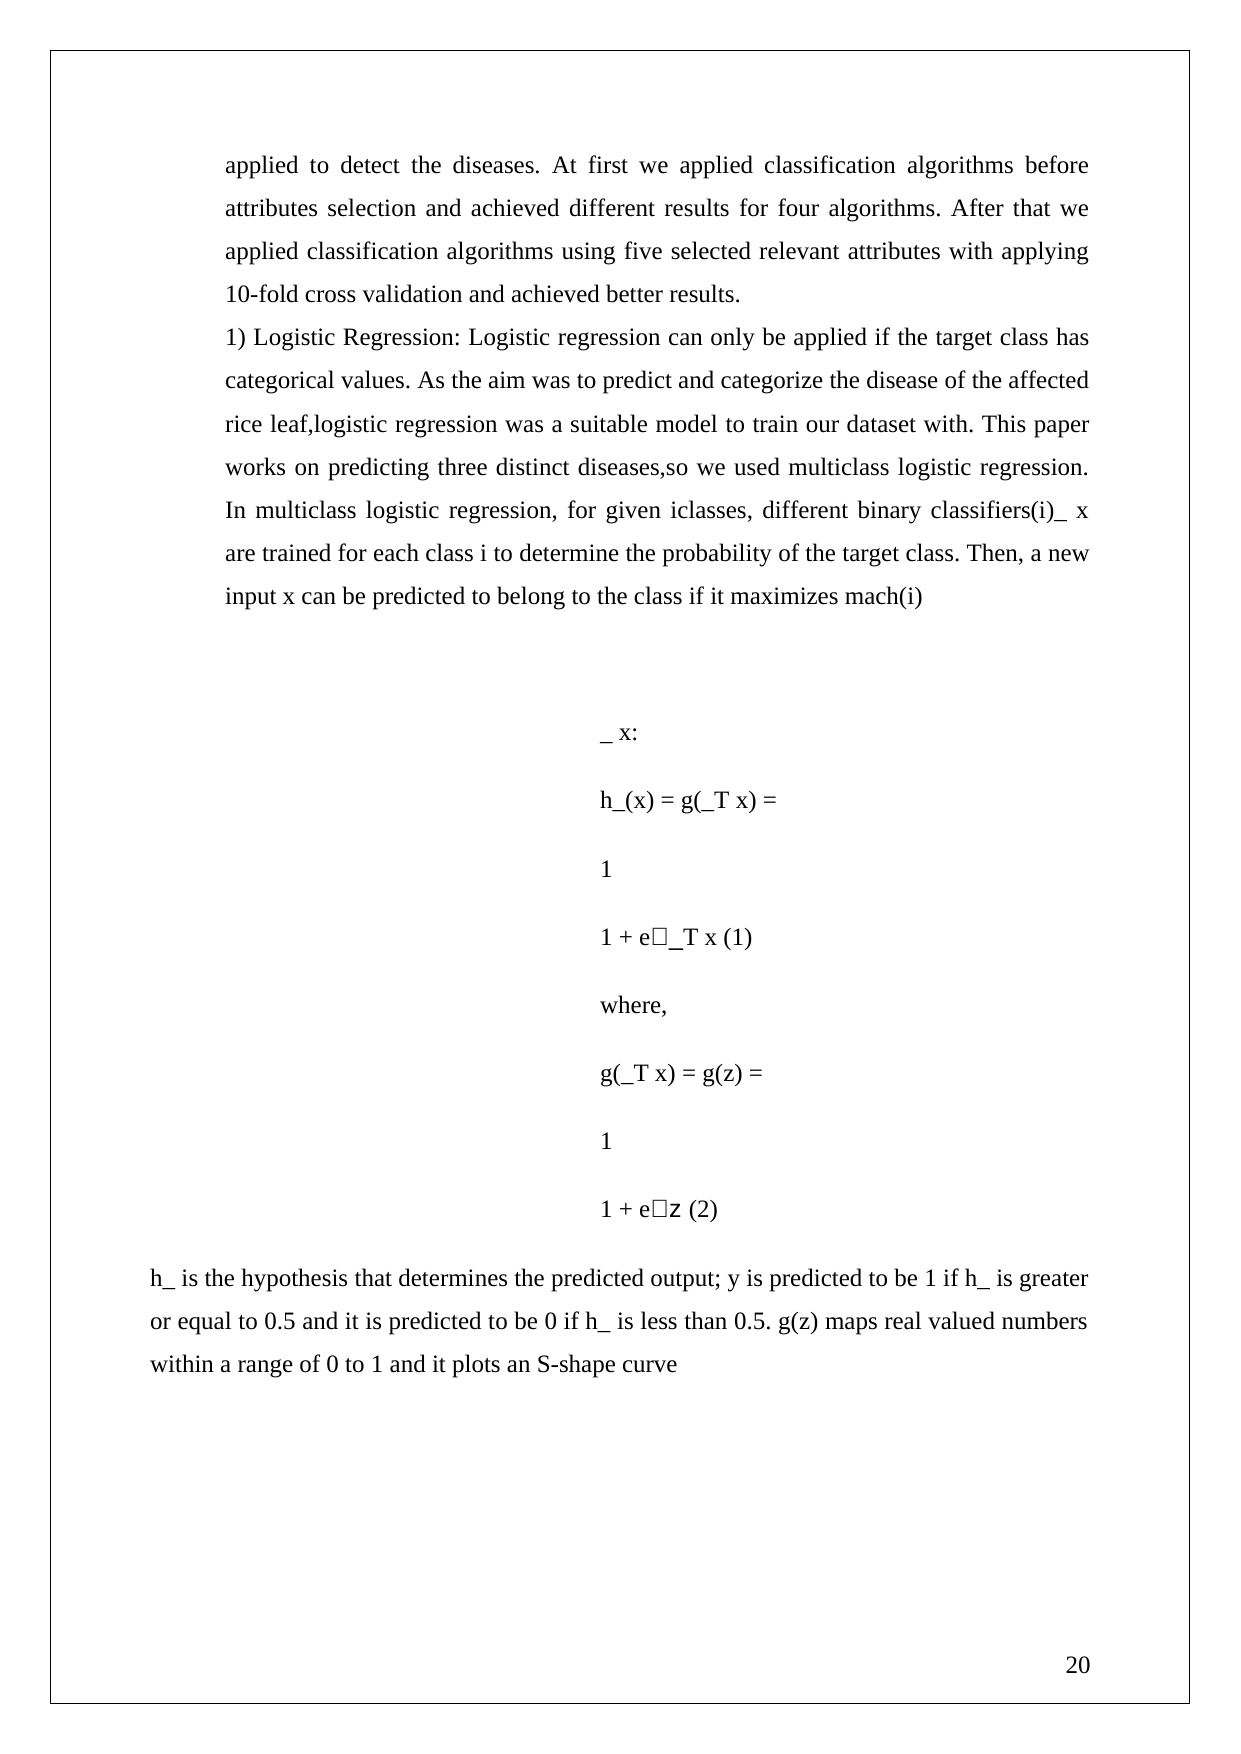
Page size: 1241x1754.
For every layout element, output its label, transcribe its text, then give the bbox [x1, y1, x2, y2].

text 1) Logistic Regression: Logistic regression can only be applied if the target class has categorical values. As the aim was to predict and categorize the disease of the affected rice leaf,logistic regression was a suitable model to train our dataset with. This paper works on predicting three distinct diseases,so we used multiclass logistic regression. In multiclass logistic regression, for given iclasses, different binary classifiers(i)_ x are trained for each class i to determine the probability of the target class. Then, a new input x can be predicted to belong to the class if it maximizes mach(i) [225, 322, 1090, 610]
text 1 + e􀀀z (2) [600, 1194, 1090, 1223]
text _ x: [600, 717, 1090, 746]
text where, [600, 990, 1090, 1019]
text 1 + e􀀀_T x (1) [600, 922, 1090, 951]
text 1 [600, 1126, 1090, 1155]
text 1 [600, 854, 1090, 882]
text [225, 150, 1090, 308]
text h_(x) = g(_T x) = [600, 786, 1090, 814]
text g(_T x) = g(z) = [600, 1058, 1090, 1087]
text h_ is the hypothesis that determines the predicted output; y is predicted to be 1 if h_ is greater or equal to 0.5 and it is predicted to be 0 if h_ is less than 0.5. g(z) maps real valued numbers within a range of 0 to 1 and it plots an S-shape curve [150, 1263, 1090, 1378]
